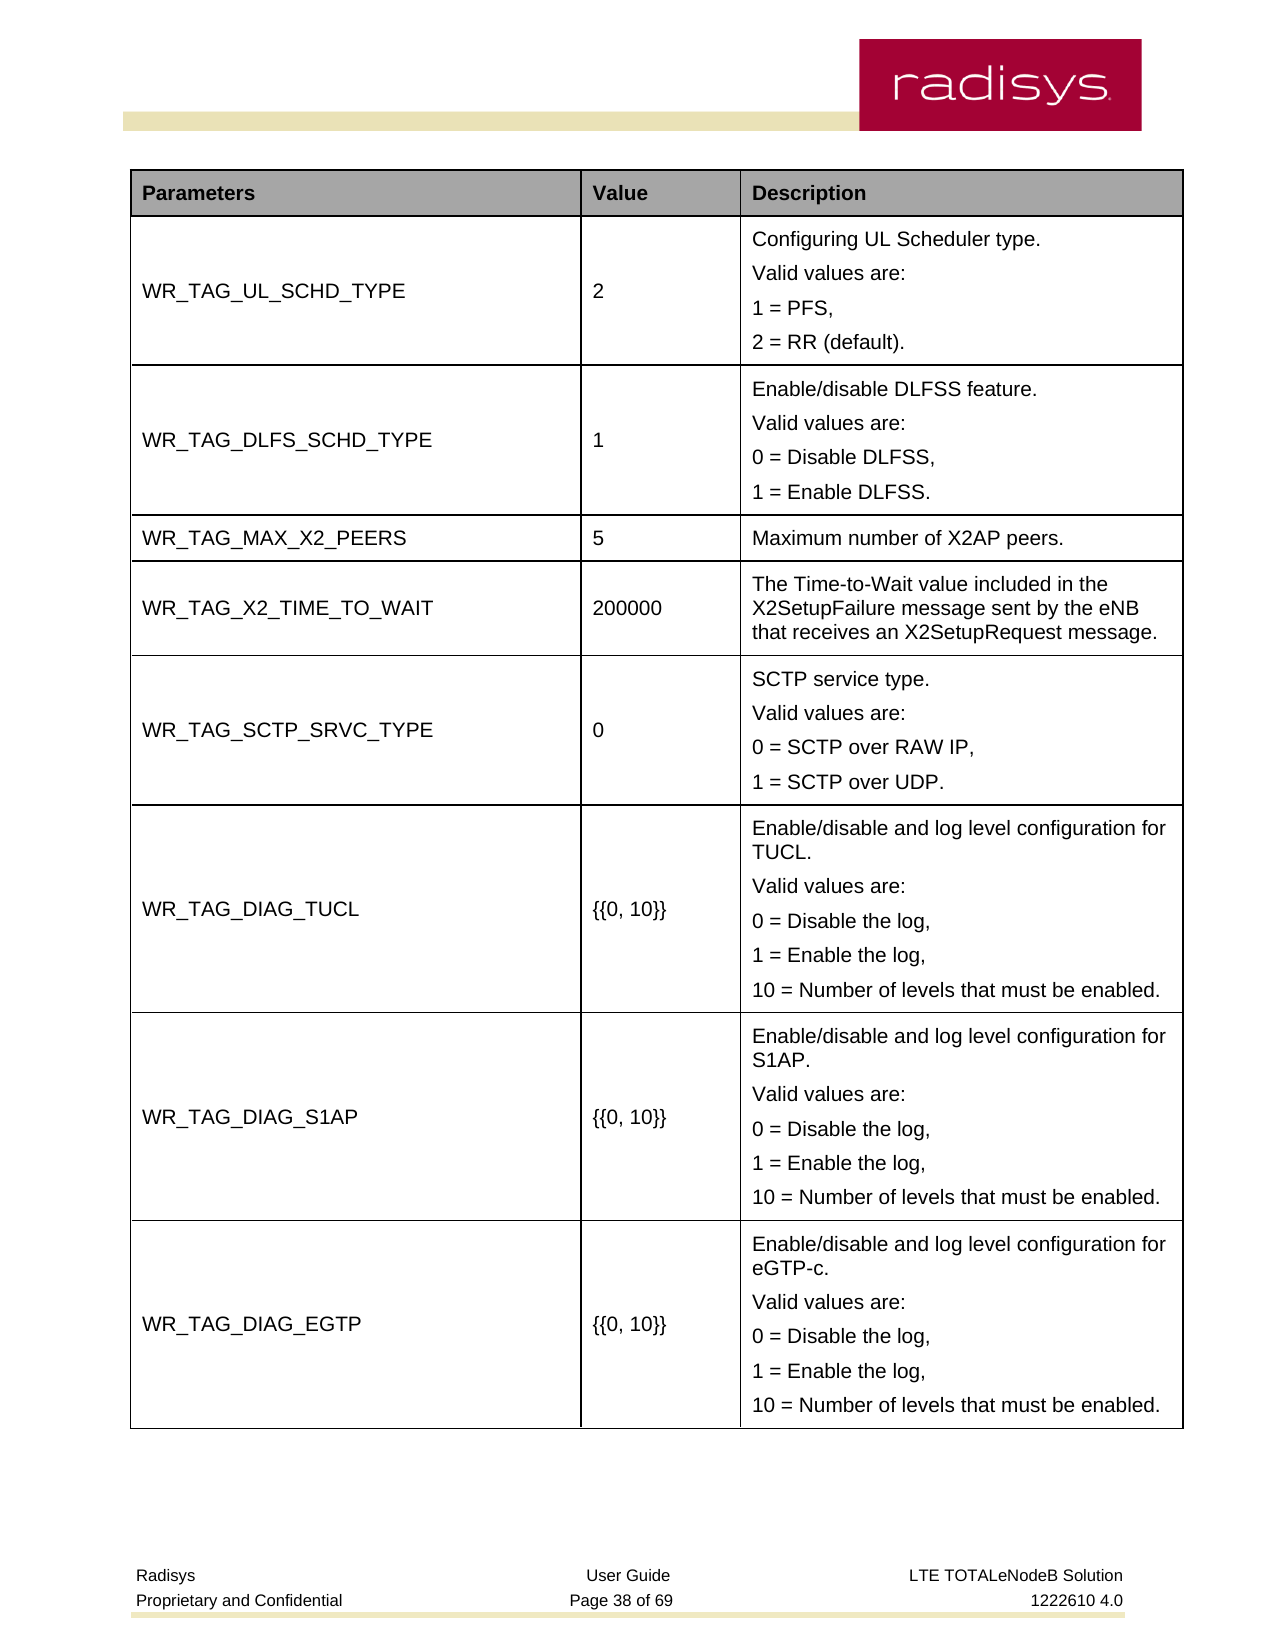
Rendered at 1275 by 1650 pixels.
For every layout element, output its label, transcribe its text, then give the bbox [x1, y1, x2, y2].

table_cell Enable/disable and log level configuration for eGTP-c. Valid values are: 0 = Disable the log, 1 = Enable the log, 10 = Number of levels that must be enabled. [741, 1221, 1182, 1427]
table_cell WR_TAG_X2_TIME_TO_WAIT [131, 561, 580, 654]
table_cell {{0, 10}} [582, 1013, 740, 1219]
table_cell Enable/disable and log level configuration for S1AP. Valid values are: 0 = Disable the log, 1 = Enable the log, 10 = Number of levels that must be enabled. [741, 1013, 1182, 1219]
table_cell The Time-to-Wait value included in the X2SetupFailure message sent by the eNB that receives an X2SetupRequest message. [741, 562, 1182, 654]
table_header Description [741, 171, 1182, 215]
table_cell 5 [582, 516, 740, 560]
table_cell 1 [582, 366, 740, 514]
table_cell WR_TAG_SCTP_SRVC_TYPE [131, 656, 580, 804]
table_cell WR_TAG_DLFS_SCHD_TYPE [131, 365, 580, 514]
table_cell WR_TAG_DIAG_EGTP [131, 1221, 580, 1427]
table_cell 2 [582, 217, 740, 364]
table_cell WR_TAG_UL_SCHD_TYPE [131, 217, 580, 364]
table_cell WR_TAG_DIAG_S1AP [131, 1013, 580, 1219]
table_cell SCTP service type. Valid values are: 0 = SCTP over RAW IP, 1 = SCTP over UDP. [741, 656, 1182, 804]
table_cell WR_TAG_DIAG_TUCL [131, 805, 580, 1012]
table_header Parameters [132, 171, 580, 215]
table_cell 200000 [582, 562, 740, 654]
table_cell Maximum number of X2AP peers. [741, 516, 1182, 560]
table_cell WR_TAG_MAX_X2_PEERS [131, 515, 580, 560]
table_cell Enable/disable and log level configuration for TUCL. Valid values are: 0 = Disable the log, 1 = Enable the log, 10 = Number of levels that must be enabled. [741, 806, 1182, 1012]
table_cell Enable/disable DLFSS feature. Valid values are: 0 = Disable DLFSS, 1 = Enable DLFSS. [741, 366, 1182, 514]
picture [123, 39, 1142, 131]
table_cell 0 [582, 656, 740, 804]
table_cell {{0, 10}} [582, 806, 740, 1012]
table_cell Configuring UL Scheduler type. Valid values are: 1 = PFS, 2 = RR (default). [741, 217, 1182, 364]
table_header Value [582, 171, 740, 215]
table_cell {{0, 10}} [582, 1221, 740, 1427]
